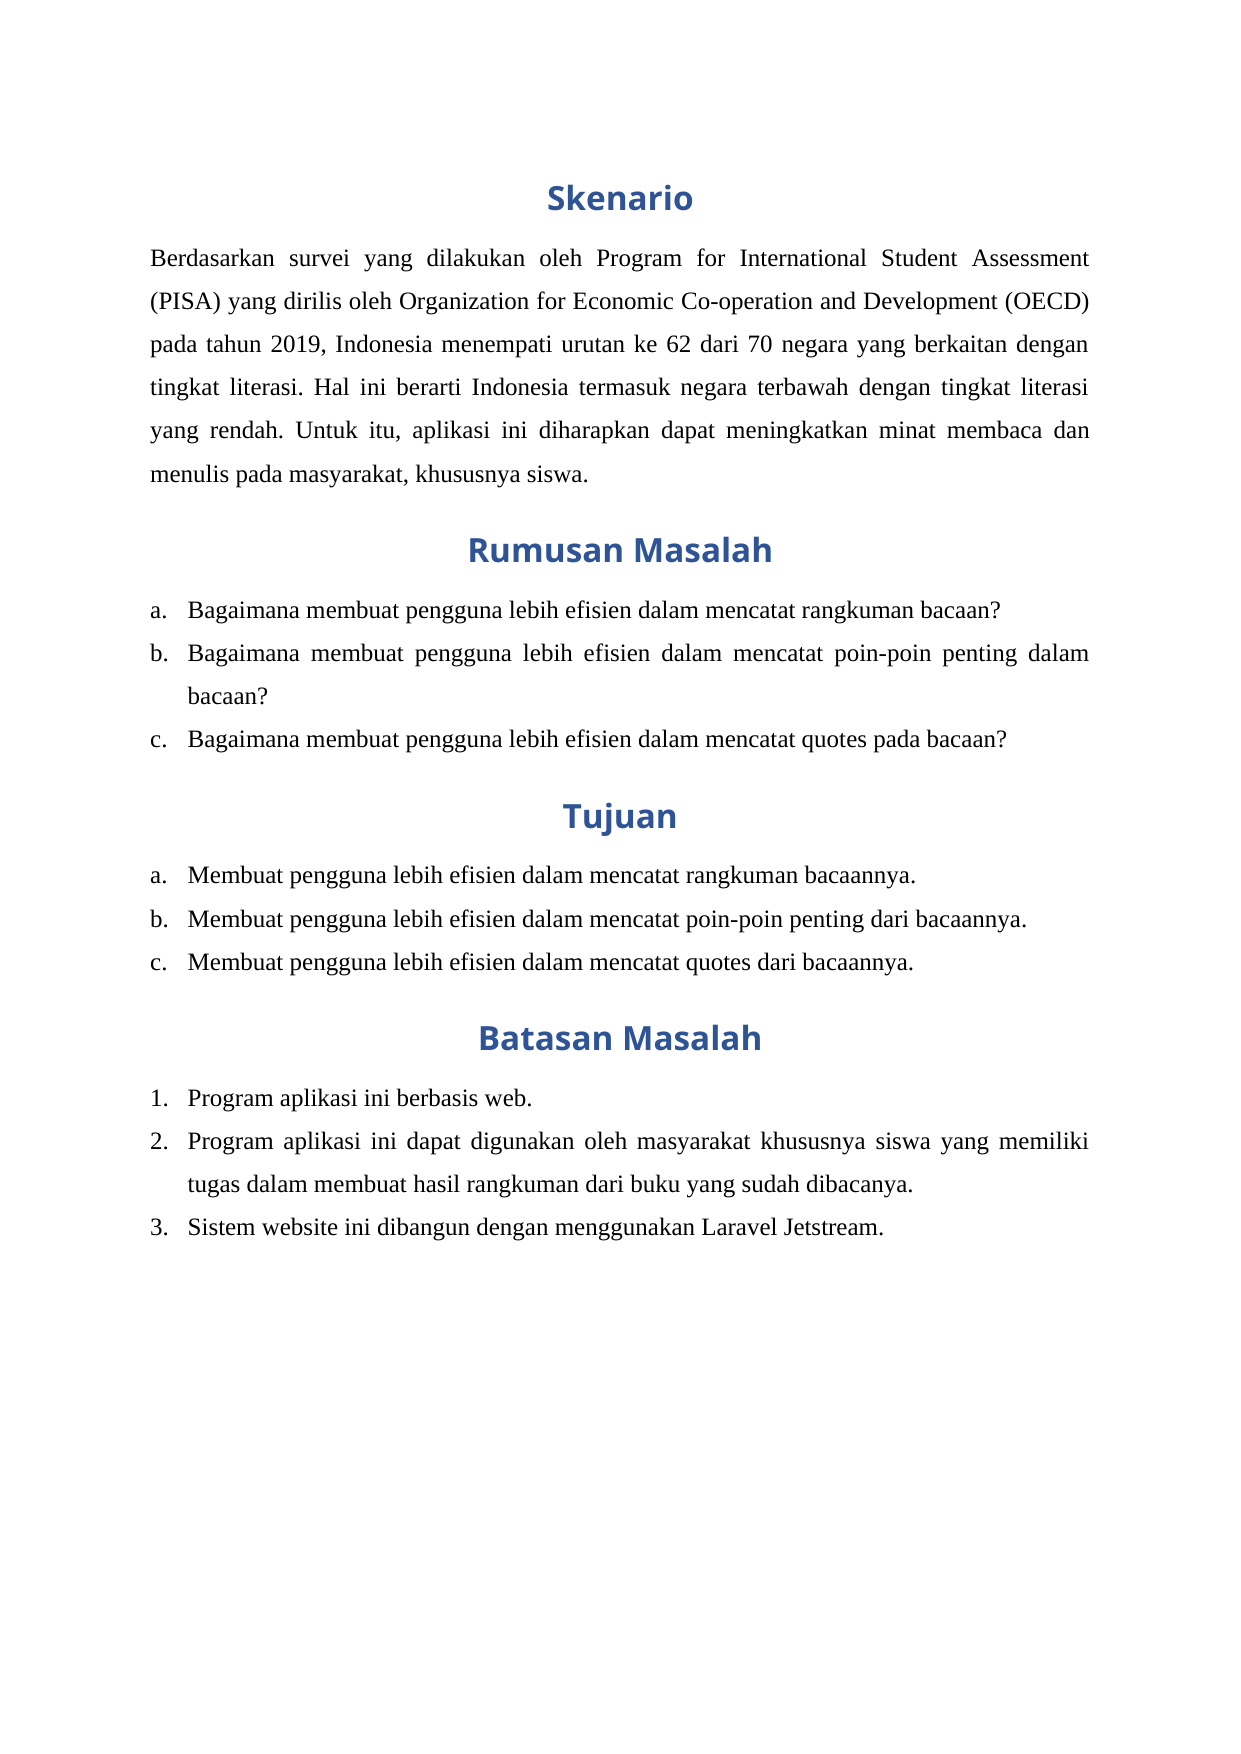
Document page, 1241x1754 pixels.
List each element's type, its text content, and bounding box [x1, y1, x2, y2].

list Bagaimana membuat pengguna lebih efisien dalam mencatat poin-poin penting dalam bacaan? [150, 638, 1090, 710]
list Bagaimana membuat pengguna lebih efisien dalam mencatat quotes pada bacaan? [150, 724, 1090, 753]
subtitle Batasan Masalah [150, 1015, 1090, 1060]
list Membuat pengguna lebih efisien dalam mencatat quotes dari bacaannya. [150, 947, 1090, 976]
list Membuat pengguna lebih efisien dalam mencatat poin-poin penting dari bacaannya. [150, 904, 1090, 932]
list Bagaimana membuat pengguna lebih efisien dalam mencatat rangkuman bacaan? [150, 595, 1090, 624]
list Program aplikasi ini dapat digunakan oleh masyarakat khususnya siswa yang memiliki tugas dalam membuat hasil rangkuman dari buku yang sudah dibacanya. [150, 1126, 1090, 1198]
text Berdasarkan survei yang dilakukan oleh Program for International Student Assessment (PISA) yang dirilis oleh Organization for Economic Co-operation and Development (OECD) pada tahun 2019, Indonesia menempati urutan ke 62 dari 70 negara yang berkaitan dengan tingkat literasi. Hal ini berarti Indonesia termasuk negara terbawah dengan tingkat literasi yang rendah. Untuk itu, aplikasi ini diharapkan dapat meningkatkan minat membaca dan menulis pada masyarakat, khususnya siswa. [150, 243, 1090, 487]
list Membuat pengguna lebih efisien dalam mencatat rangkuman bacaannya. [150, 861, 1090, 889]
subtitle Skenario [150, 175, 1090, 220]
subtitle Rumusan Masalah [150, 527, 1090, 572]
list Program aplikasi ini berbasis web. [150, 1083, 1090, 1112]
subtitle Tujuan [150, 792, 1090, 838]
list Sistem website ini dibangun dengan menggunakan Laravel Jetstream. [150, 1212, 1090, 1241]
